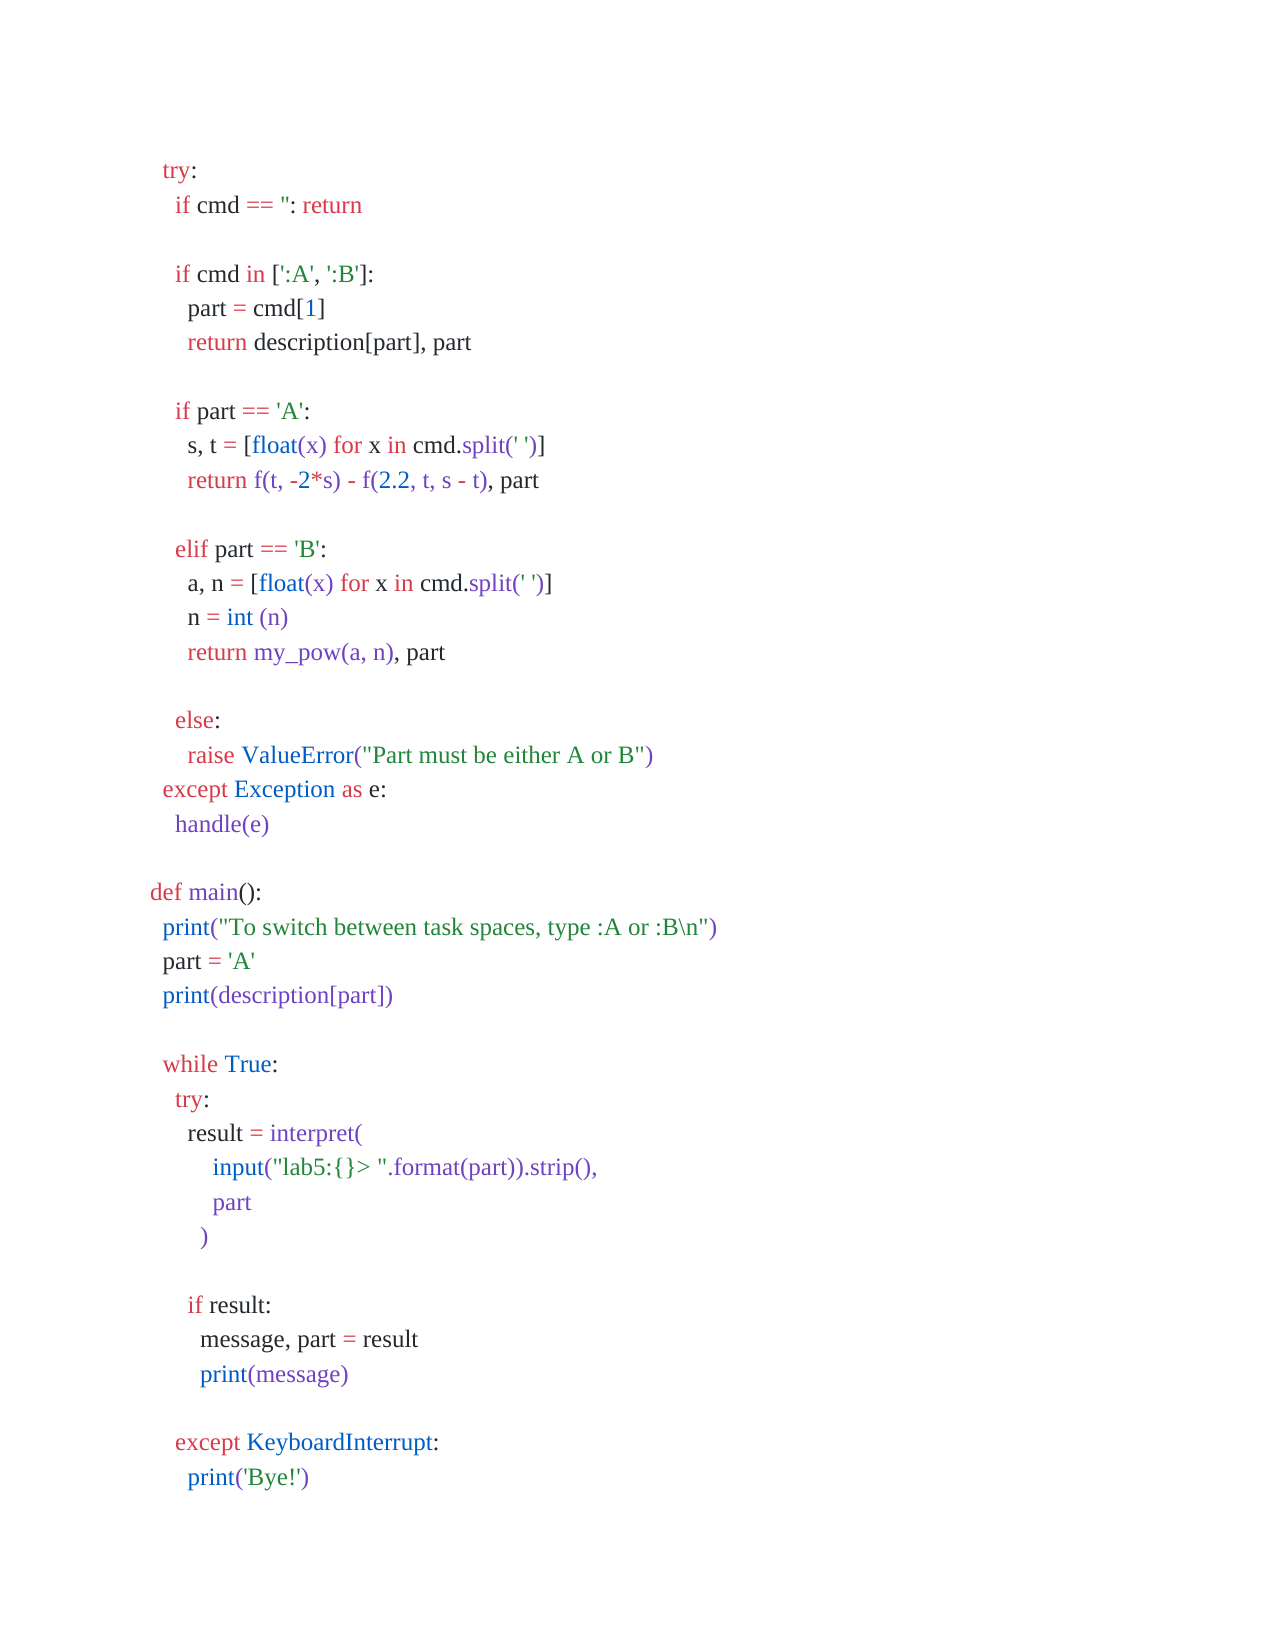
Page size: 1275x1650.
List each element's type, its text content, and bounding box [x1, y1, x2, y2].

text if cmd == '': return [150, 184, 1125, 219]
text except Exception as e: [150, 769, 1125, 803]
text print('Bye!') [150, 1456, 1125, 1491]
text part [150, 1181, 1125, 1216]
text ) [150, 1216, 1125, 1250]
text print("To switch between task spaces, type :A or :B\n") [150, 906, 1125, 941]
text except KeyboardInterrupt: [150, 1422, 1125, 1456]
text part = 'A' [150, 941, 1125, 975]
text return my_pow(a, n), part [150, 631, 1125, 666]
text if cmd in [':A', ':B']: [150, 253, 1125, 287]
text try: [150, 1078, 1125, 1112]
text return description[part], part [150, 322, 1125, 356]
text try: [150, 150, 1125, 184]
text while True: [150, 1044, 1125, 1078]
text if result: [150, 1284, 1125, 1319]
text def main(): [150, 872, 1125, 906]
text s, t = [float(x) for x in cmd.split(' ')] [150, 425, 1125, 459]
text print(description[part]) [150, 975, 1125, 1009]
text result = interpret( [150, 1112, 1125, 1147]
text print(message) [150, 1353, 1125, 1387]
text a, n = [float(x) for x in cmd.split(' ')] [150, 562, 1125, 597]
text else: [150, 700, 1125, 734]
text n = int (n) [150, 597, 1125, 631]
text part = cmd[1] [150, 287, 1125, 322]
text message, part = result [150, 1319, 1125, 1353]
text handle(e) [150, 803, 1125, 837]
text elif part == 'B': [150, 528, 1125, 562]
text input("lab5:{}> ".format(part)).strip(), [150, 1147, 1125, 1181]
text raise ValueError("Part must be either A or B") [150, 734, 1125, 769]
text if part == 'A': [150, 391, 1125, 425]
text return f(t, -2*s) - f(2.2, t, s - t), part [150, 459, 1125, 494]
